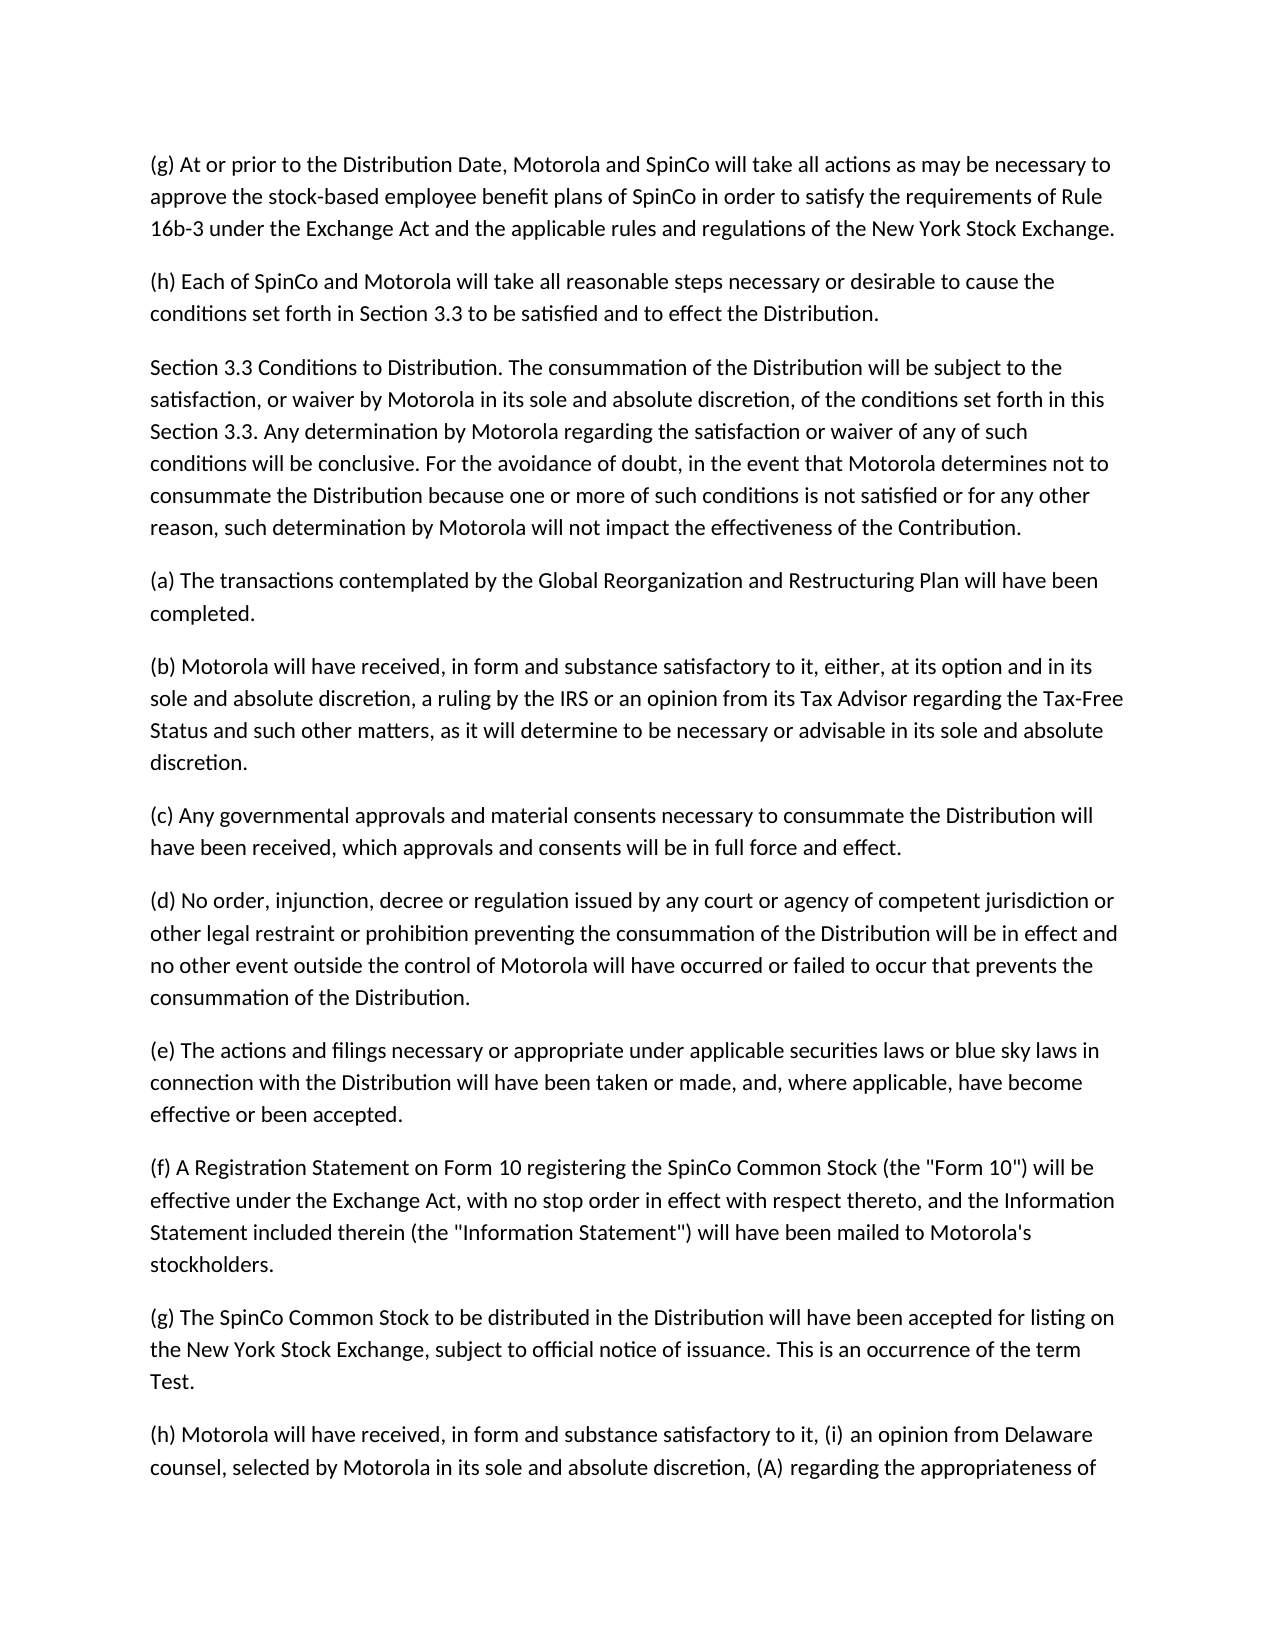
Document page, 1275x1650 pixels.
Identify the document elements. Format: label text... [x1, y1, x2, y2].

text (b) Motorola will have received, in form and substance satisfactory to it, either, at its option and in its sole and absolute discretion, a ruling by the IRS or an opinion from its Tax Advisor regarding the Tax-Free Status and such other matters, as it will determine to be necessary or advisable in its sole and absolute discretion. [150, 652, 1125, 776]
text (g) At or prior to the Distribution Date, Motorola and SpinCo will take all actions as may be necessary to approve the stock-based employee benefit plans of SpinCo in order to satisfy the requirements of Rule 16b-3 under the Exchange Act and the applicable rules and regulations of the New York Stock Exchange. [150, 150, 1125, 242]
text (c) Any governmental approvals and material consents necessary to consummate the Distribution will have been received, which approvals and consents will be in full force and effect. [150, 801, 1125, 862]
text (d) No order, injunction, decree or regulation issued by any court or agency of competent jurisdiction or other legal restraint or prohibition preventing the consummation of the Distribution will be in effect and no other event outside the control of Motorola will have occurred or failed to occur that prevents the consummation of the Distribution. [150, 887, 1125, 1011]
text (e) The actions and filings necessary or appropriate under applicable securities laws or blue sky laws in connection with the Distribution will have been taken or made, and, where applicable, have become effective or been accepted. [150, 1036, 1125, 1128]
text (a) The transactions contemplated by the Global Reorganization and Restructuring Plan will have been completed. [150, 567, 1125, 627]
text Section 3.3 Conditions to Distribution. The consummation of the Distribution will be subject to the satisfaction, or waiver by Motorola in its sole and absolute discretion, of the conditions set forth in this Section 3.3. Any determination by Motorola regarding the satisfaction or waiver of any of such conditions will be conclusive. For the avoidance of doubt, in the event that Motorola determines not to consummate the Distribution because one or more of such conditions is not satisfied or for any other reason, such determination by Motorola will not impact the effectiveness of the Contribution. [150, 353, 1125, 542]
text (h) Each of SpinCo and Motorola will take all reasonable steps necessary or desirable to cause the conditions set forth in Section 3.3 to be satisfied and to effect the Distribution. [150, 267, 1125, 328]
text (g) The SpinCo Common Stock to be distributed in the Distribution will have been accepted for listing on the New York Stock Exchange, subject to official notice of issuance. This is an occurrence of the term Test. [150, 1303, 1125, 1396]
text (f) A Registration Statement on Form 10 registering the SpinCo Common Stock (the "Form 10") will be effective under the Exchange Act, with no stop order in effect with respect thereto, and the Information Statement included therein (the "Information Statement") will have been mailed to Motorola's stockholders. [150, 1153, 1125, 1278]
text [150, 1421, 1125, 1481]
